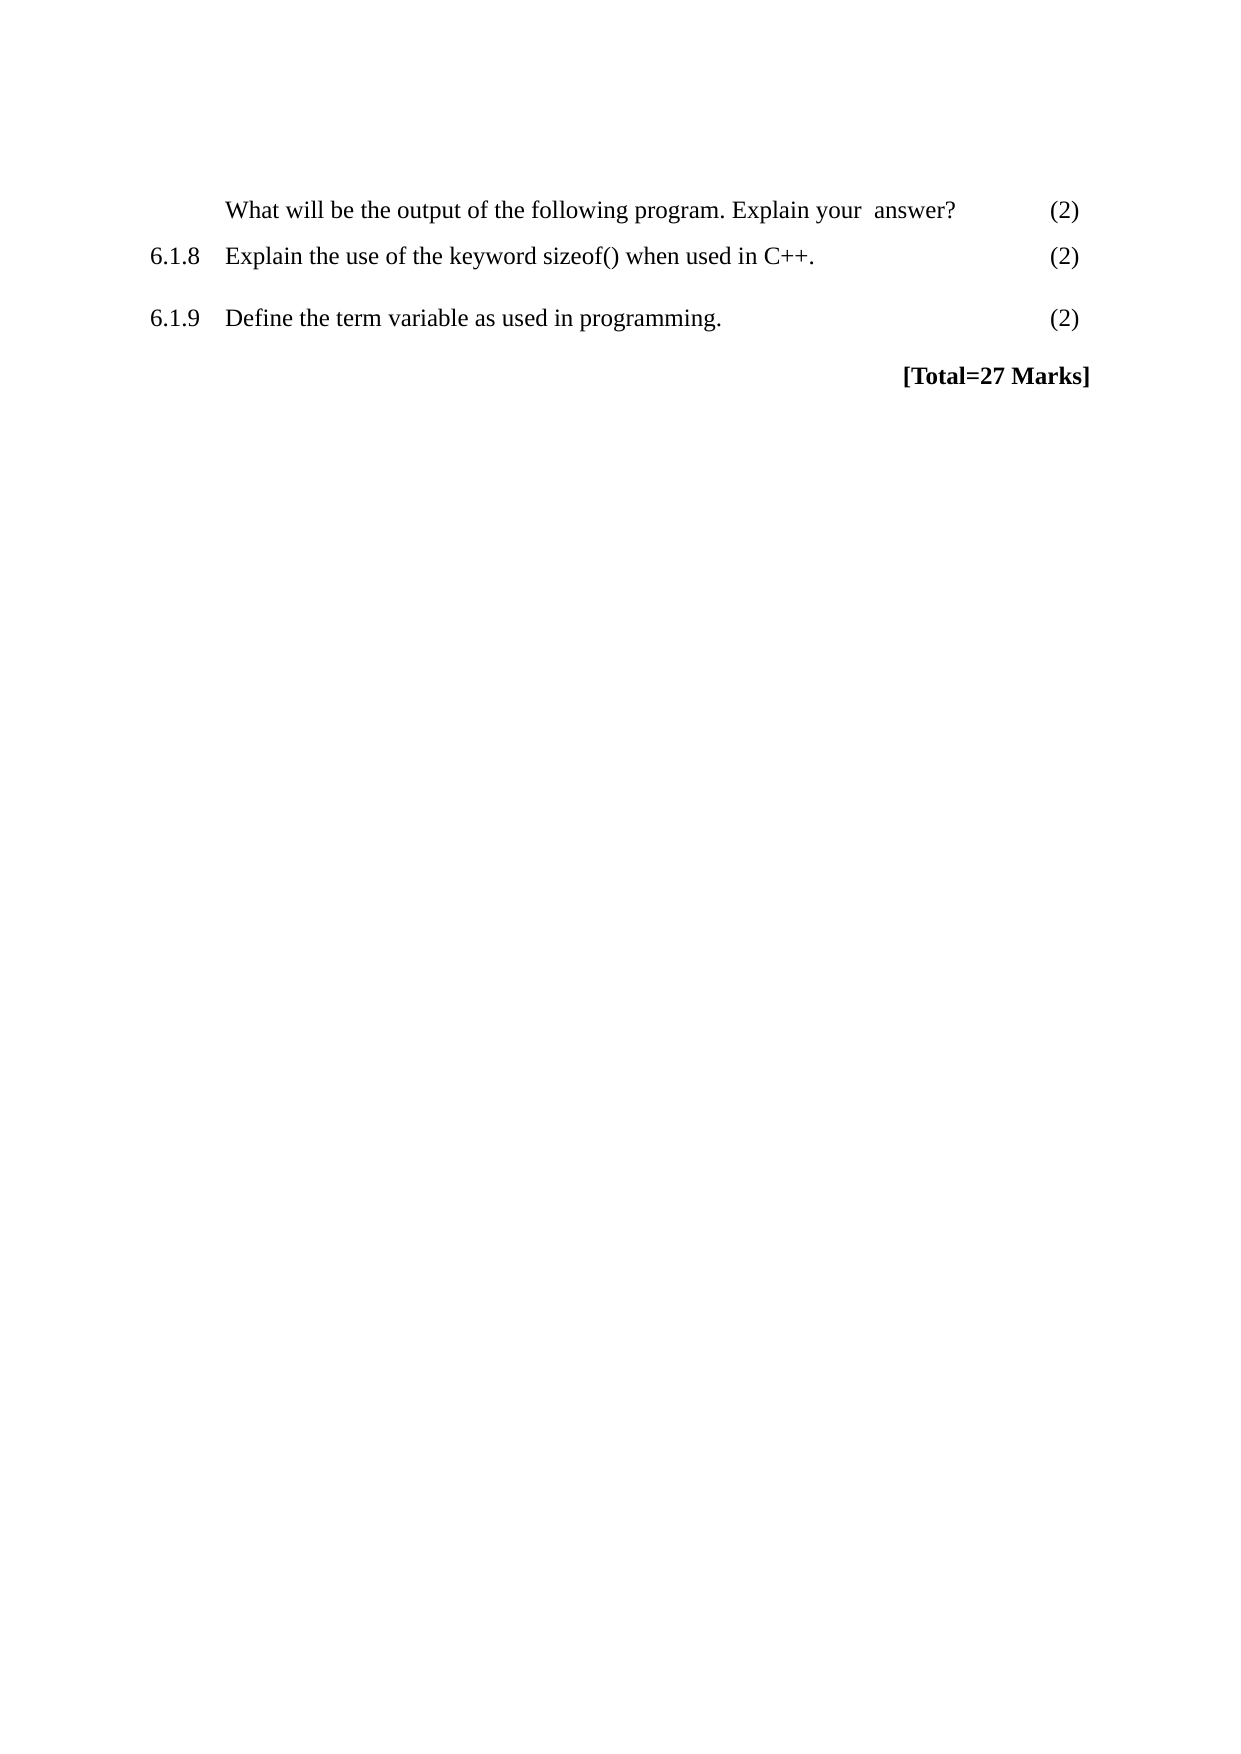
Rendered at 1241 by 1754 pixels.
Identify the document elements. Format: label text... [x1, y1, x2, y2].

text [Total=27 Marks] [151, 361, 1090, 390]
text 6.1.9 Define the term variable as used in programming. (2) [150, 303, 1090, 332]
text What will be the output of the following program. Explain your answer? (2) [150, 196, 1090, 224]
text 6.1.8 Explain the use of the keyword sizeof() when used in C++. (2) [150, 241, 1090, 270]
